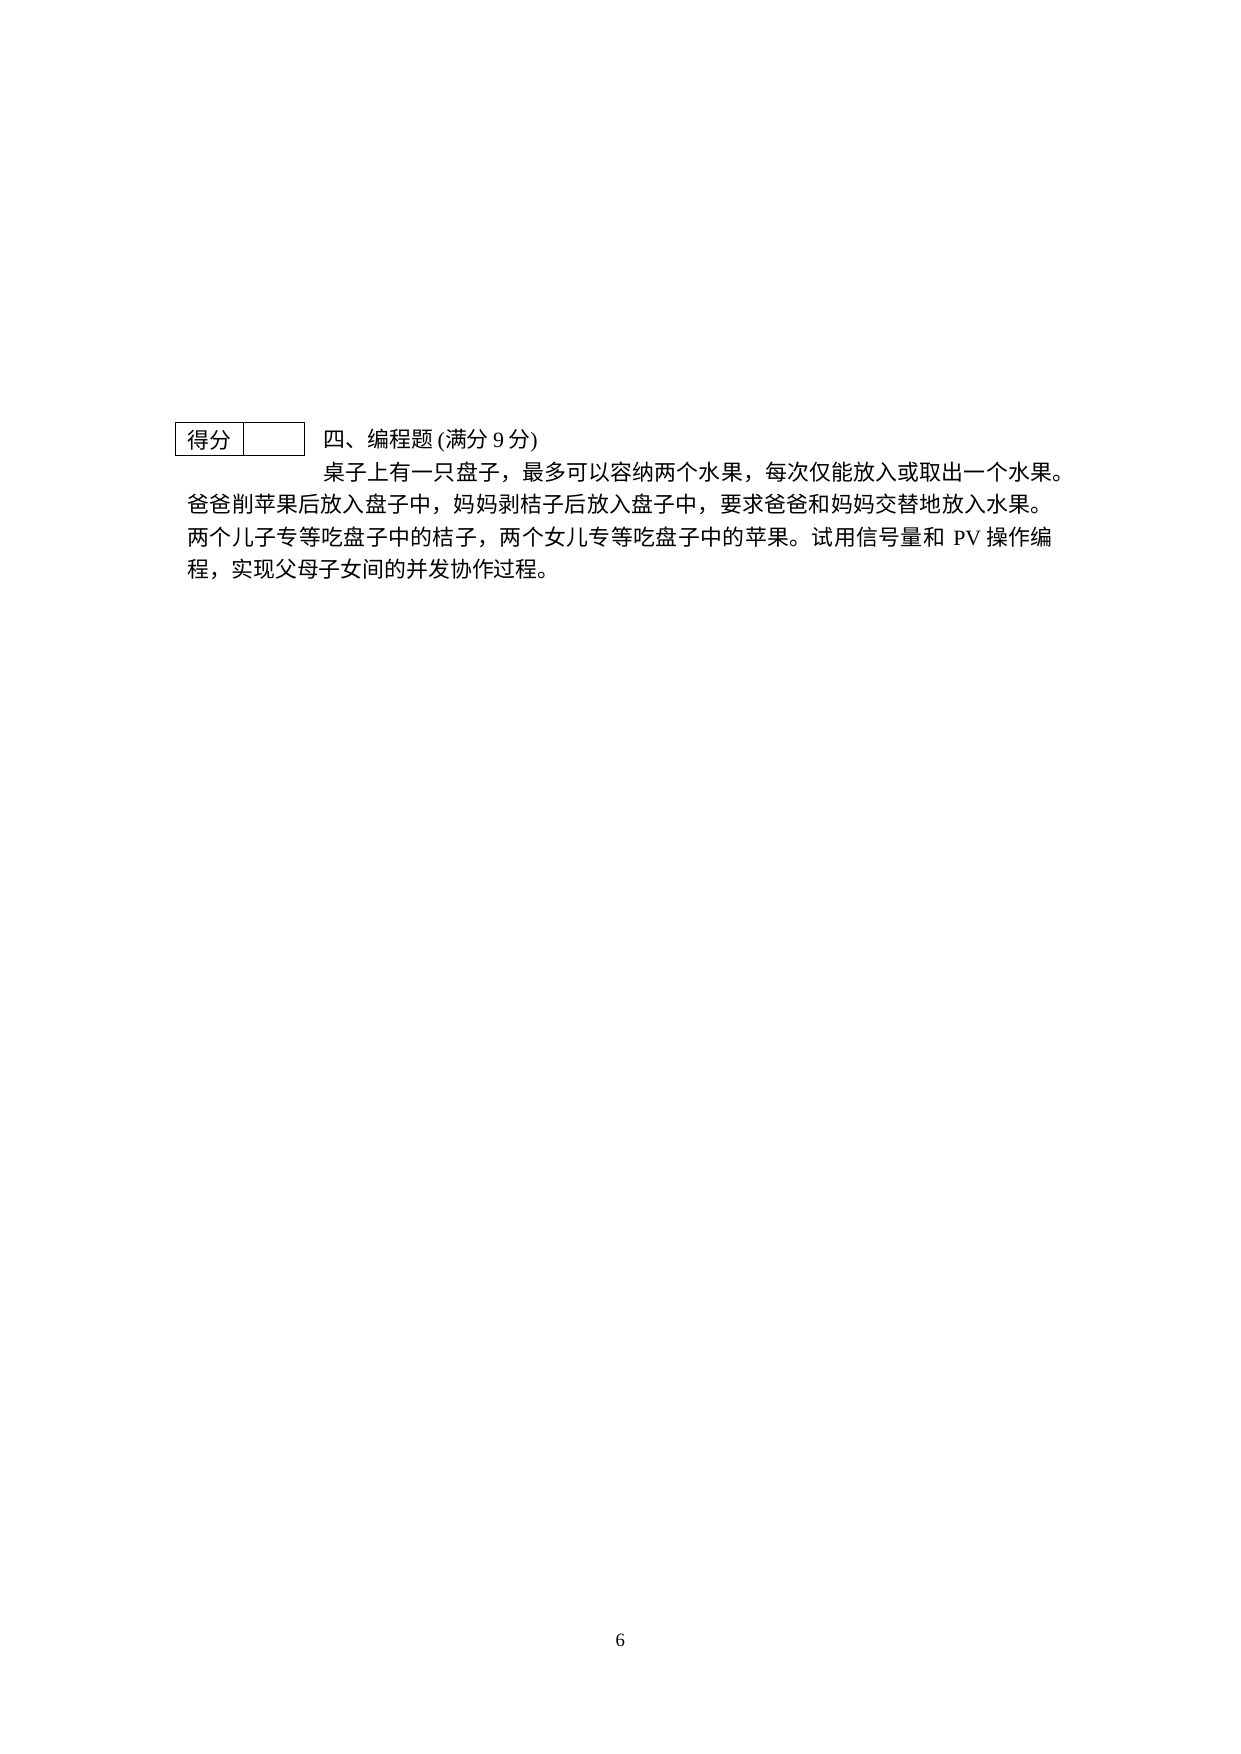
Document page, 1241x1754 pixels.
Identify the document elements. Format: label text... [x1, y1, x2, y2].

table_header [244, 423, 304, 455]
table_header 得分 [176, 423, 243, 455]
text 四、编程题 (满分9分) [305, 422, 1053, 454]
text 桌子上有一只盘子，最多可以容纳两个水果，每次仅能放入或取出一个水果。爸爸削苹果后放入盘子中，妈妈剥桔子后放入盘子中，要求爸爸和妈妈交替地放入水果。两个儿子专等吃盘子中的桔子，两个女儿专等吃盘子中的苹果。试用信号量和PV操作编程，实现父母子女间的并发协作过程。 [187, 454, 1053, 584]
